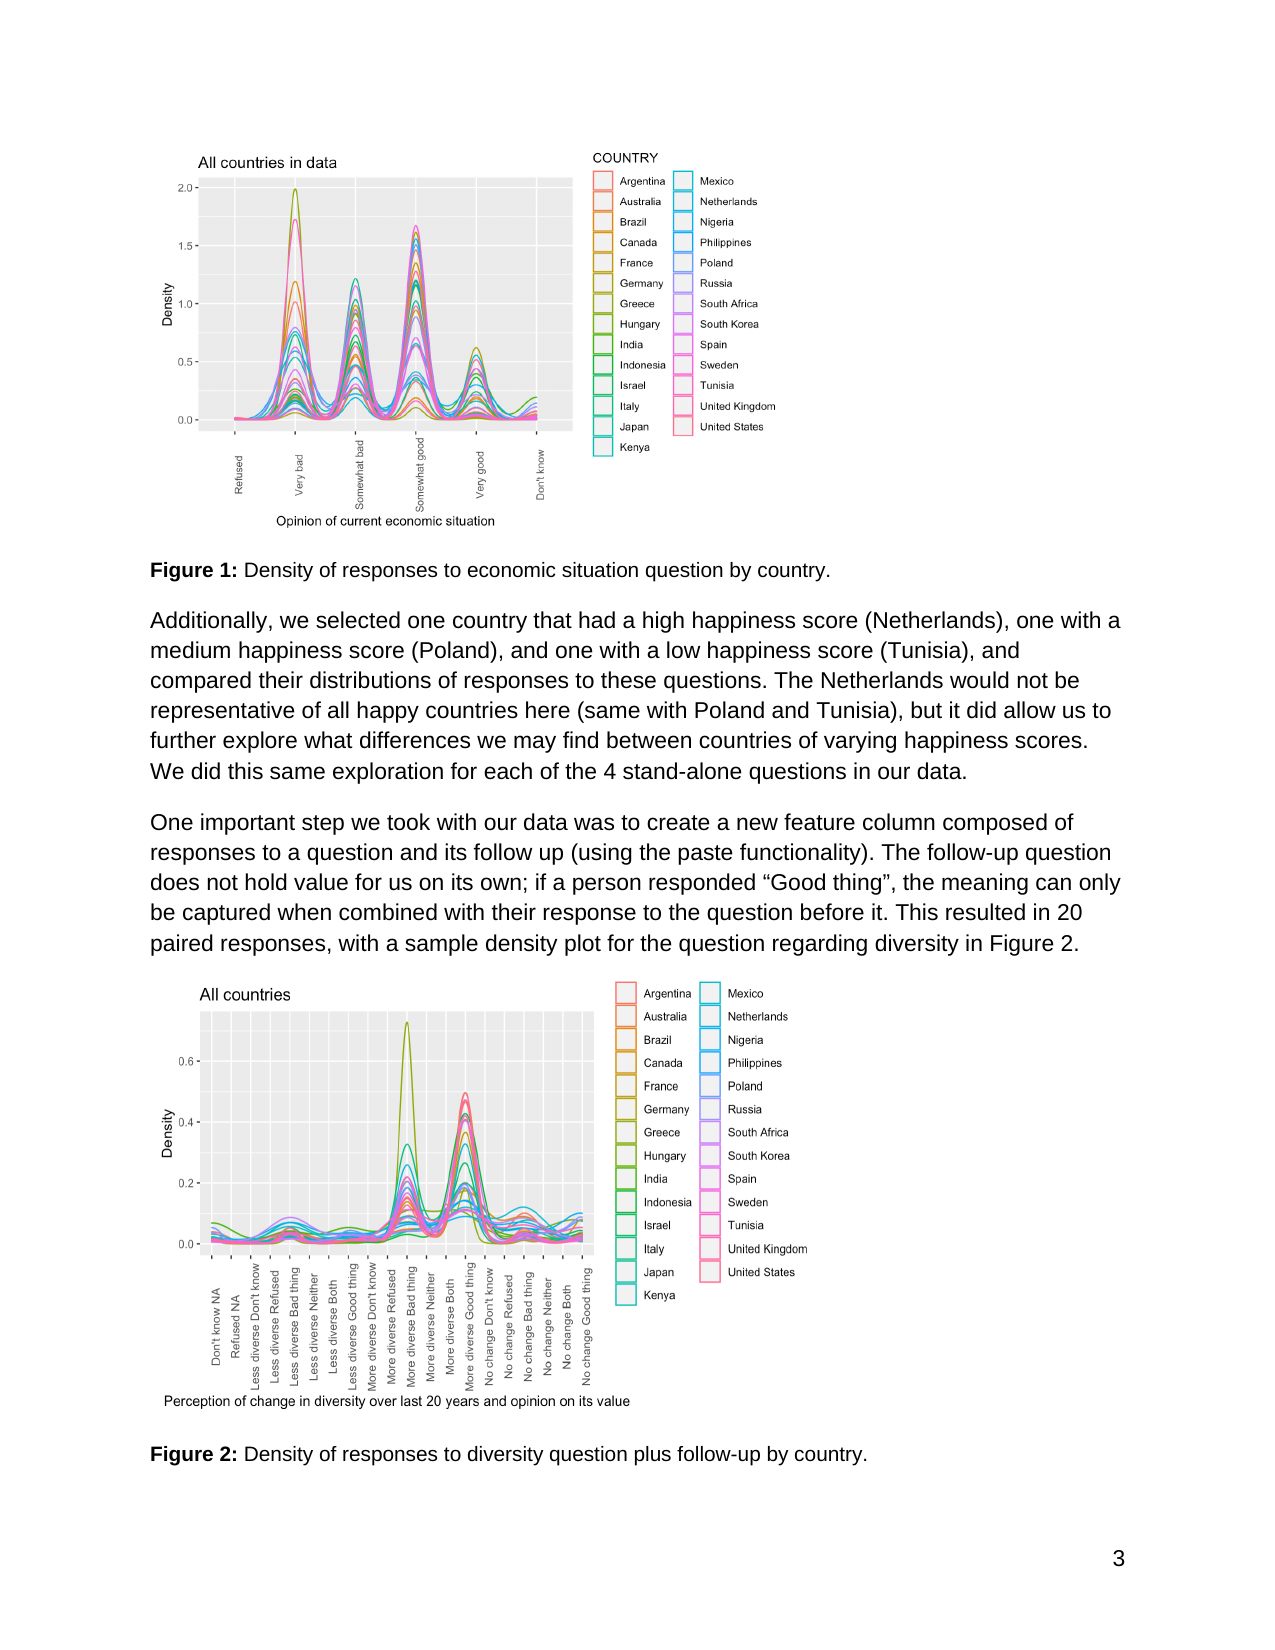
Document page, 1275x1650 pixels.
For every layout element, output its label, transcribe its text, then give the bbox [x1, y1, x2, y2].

text Figure 2: Density of responses to diversity question plus follow-up by country. [150, 1442, 1125, 1466]
picture [150, 980, 826, 1418]
text Additionally, we selected one country that had a high happiness score (Netherlands), one with a medium happiness score (Poland), and one with a low happiness score (Tunisia), and compared their distributions of responses to these questions. The Netherlands would not be representative of all happy countries here (same with Poland and Tunisia), but it did allow us to further explore what differences we may find between countries of varying happiness scores. We did this same exploration for each of the 4 stand-alone questions in our data. [150, 607, 1125, 784]
picture [150, 150, 805, 534]
text Figure 1: Density of responses to economic situation question by country. [150, 558, 1125, 582]
text One important step we took with our data was to create a new feature column composed of responses to a question and its follow up (using the paste functionality). The follow-up question does not hold value for us on its own; if a person responded “Good thing”, the meaning can only be captured when combined with their response to the question before it. This resulted in 20 paired responses, with a sample density plot for the question regarding diversity in Figure 2. [150, 809, 1125, 956]
